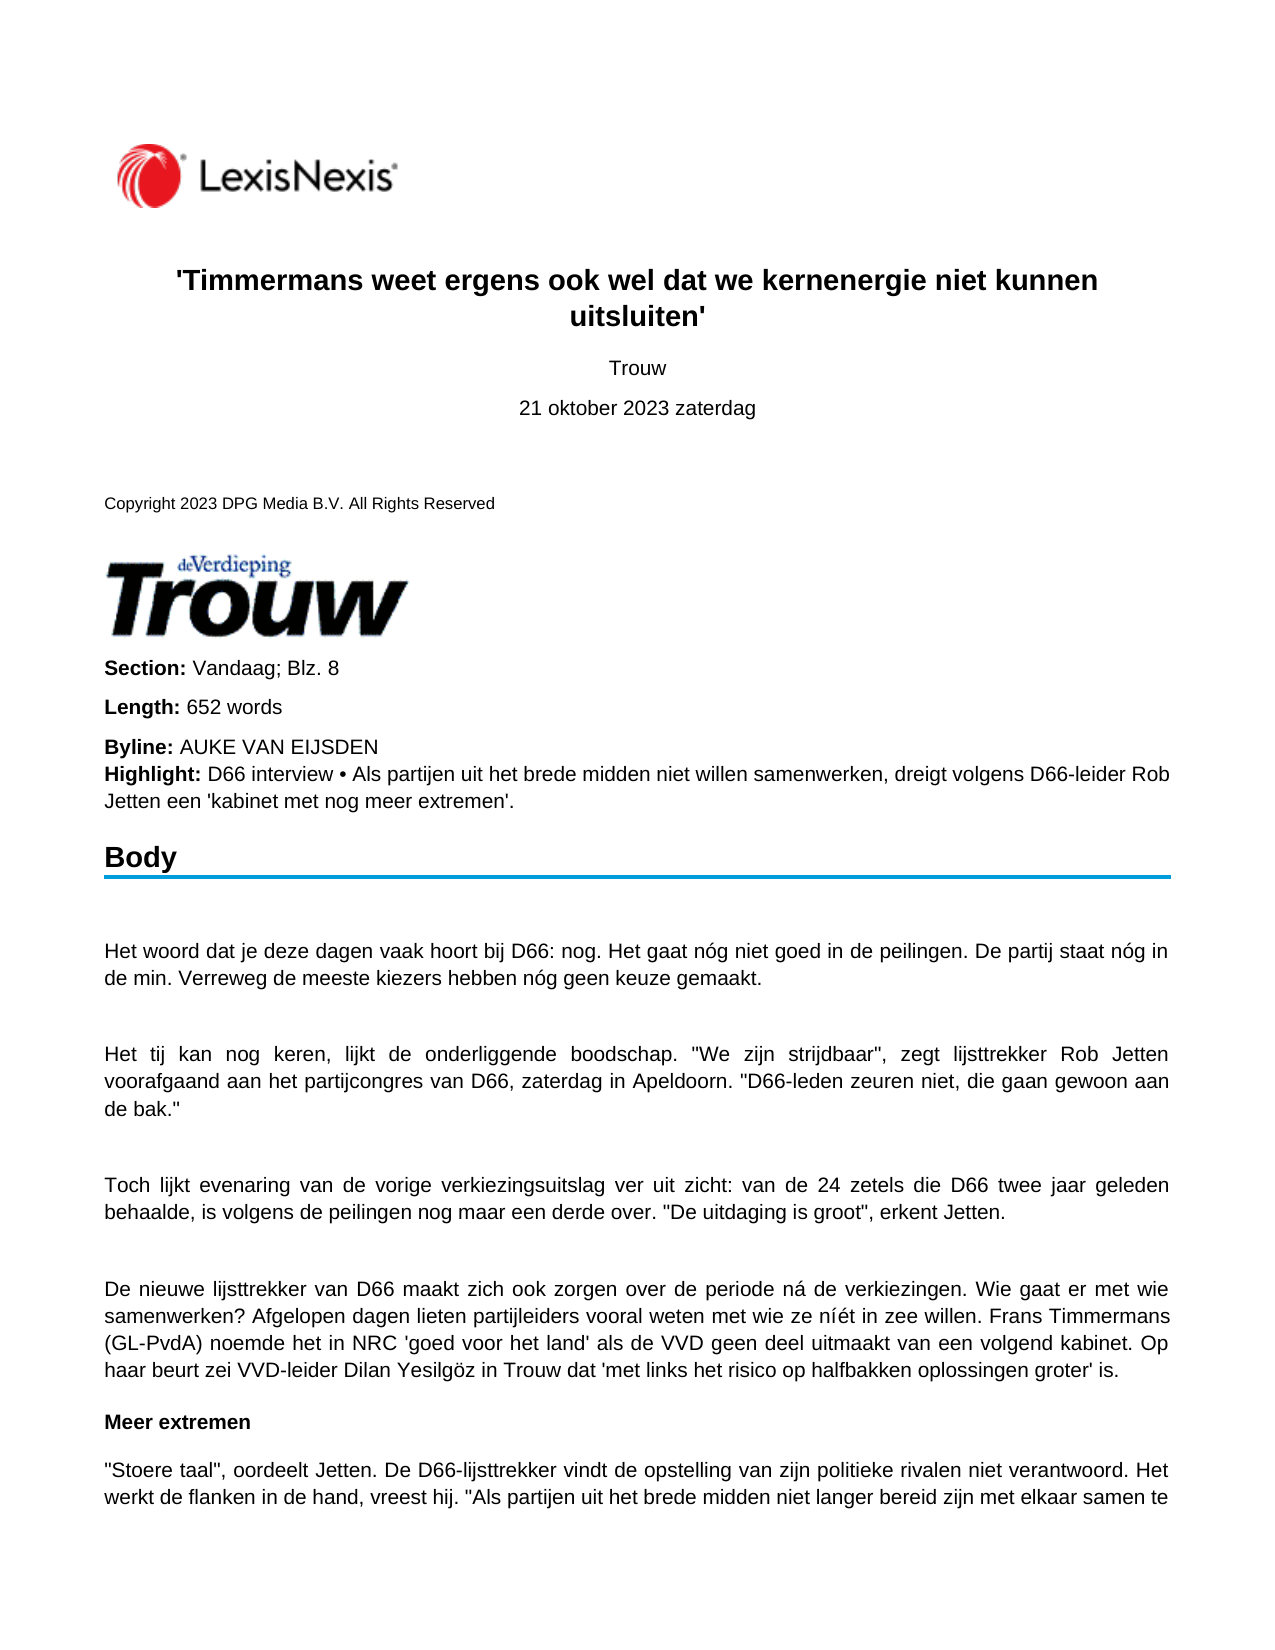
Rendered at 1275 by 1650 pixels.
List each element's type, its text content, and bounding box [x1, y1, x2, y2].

text Byline: AUKE VAN EIJSDEN [104, 732, 1171, 759]
text De nieuwe lijsttrekker van D66 maakt zich ook zorgen over de periode ná de verkiezingen. Wie gaat er met wie samenwerken? Afgelopen dagen lieten partijleiders vooral weten met wie ze ní­ét in zee willen. Frans Timmermans (GL-PvdA) noemde het in NRC 'goed voor het land' als de VVD geen deel uitmaakt van een volgend kabinet. Op haar beurt zei VVD-leider Dilan Yesilgöz in Trouw dat 'met links het risico op halfbakken oplossingen groter' is. [104, 1274, 1171, 1382]
text Copyright 2023 DPG Media B.V. All Rights Reserved [104, 461, 1171, 513]
text Highlight: D66 interview • Als partijen uit het brede midden niet willen samenwerken, dreigt volgens D66-leider Rob Jetten een 'kabinet met nog meer extremen'. [104, 759, 1171, 813]
text Het woord dat je deze dagen vaak hoort bij D66: nog. Het gaat nóg niet goed in de peilingen. De partij staat nóg in de min. Verreweg de meeste kiezers hebben nóg geen keuze gemaakt. [104, 935, 1171, 989]
text Het tij kan nog keren, lijkt de onderliggende boodschap. "We zijn strijdbaar", zegt lijsttrekker Rob Jetten voorafgaand aan het partijcongres van D66, zaterdag in Apeldoorn. "D66-leden zeuren niet, die gaan gewoon aan de bak." [104, 1039, 1171, 1120]
text 21 oktober 2023 zaterdag [104, 393, 1171, 420]
subtitle 'Timmermans weet ergens ook wel dat we kernenergie niet kunnen uitsluiten' [104, 261, 1171, 332]
text Meer extremen [104, 1407, 1171, 1434]
text Toch lijkt evenaring van de vorige verkiezingsuitslag ver uit zicht: van de 24 zetels die D66 twee jaar geleden behaalde, is volgens de peilingen nog maar een derde over. "De uitdaging is groot", erkent Jetten. [104, 1170, 1171, 1224]
text Section: Vandaag; Blz. 8 [104, 652, 1171, 679]
text Trouw [104, 353, 1171, 380]
text Body [104, 838, 1171, 873]
picture [104, 144, 412, 208]
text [104, 1455, 1171, 1509]
text Length: 652 words [104, 692, 1171, 719]
